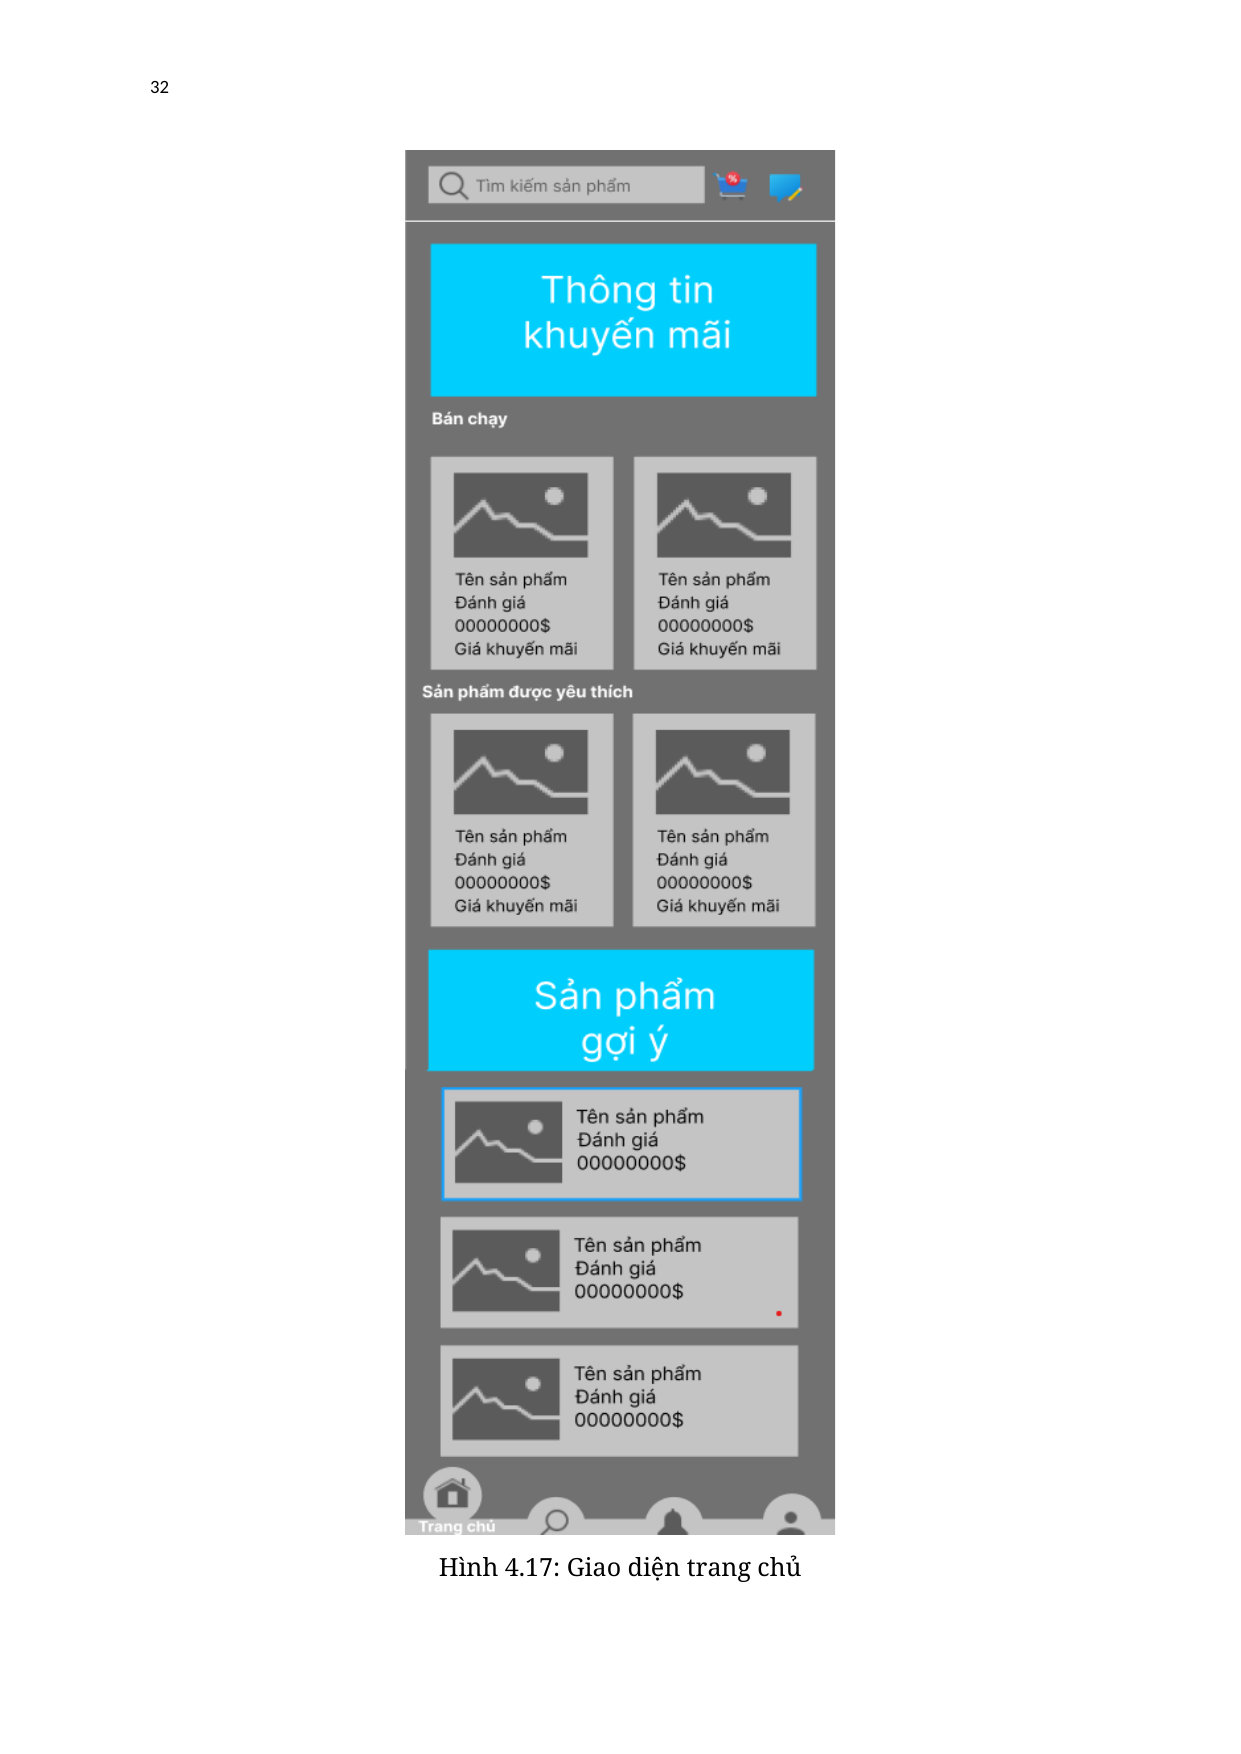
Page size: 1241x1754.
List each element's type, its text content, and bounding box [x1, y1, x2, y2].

picture [405, 150, 836, 1535]
text Hình 4.17: Giao diện trang chủ [150, 1549, 1090, 1584]
